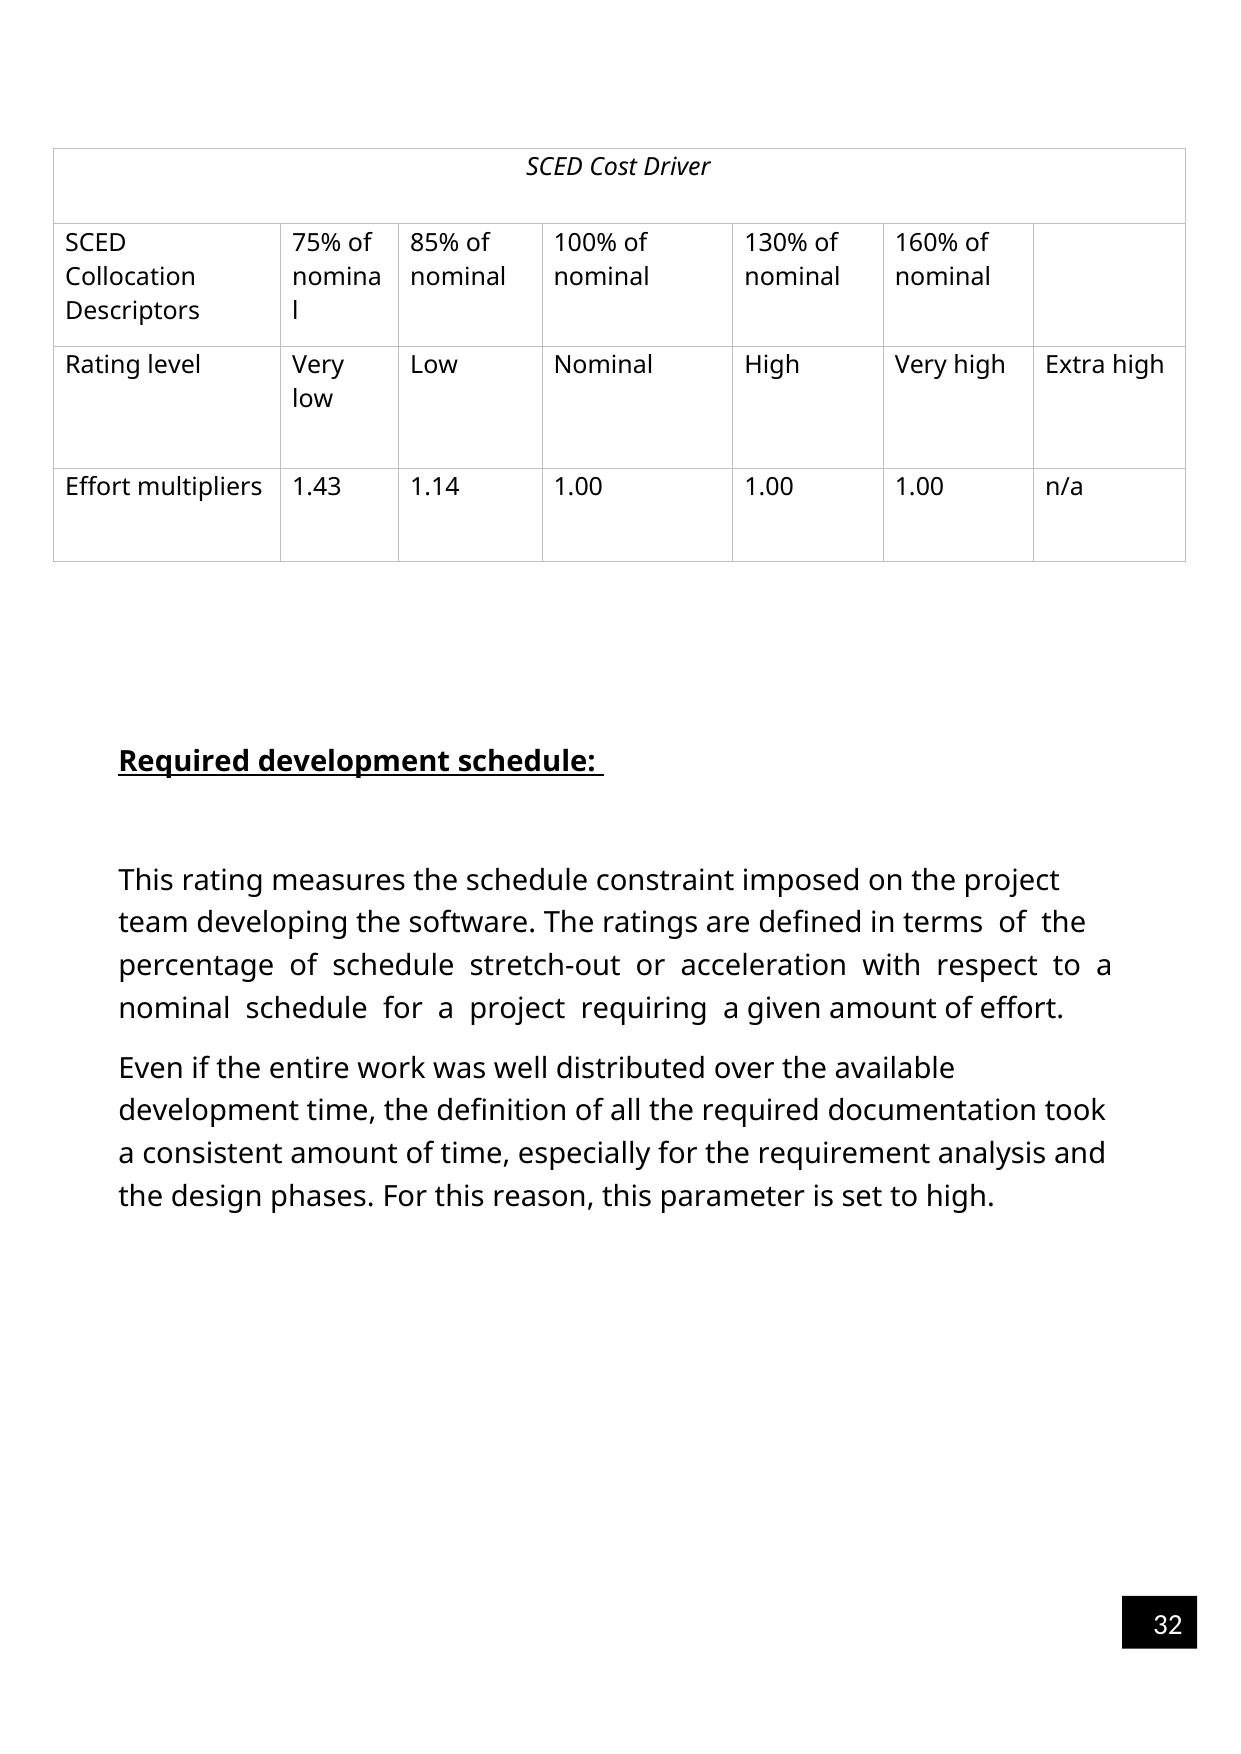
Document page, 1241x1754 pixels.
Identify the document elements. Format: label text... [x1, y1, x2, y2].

table_cell n/a [1034, 469, 1185, 561]
table_cell 1.00 [884, 469, 1033, 561]
table_cell Low [399, 347, 542, 468]
table_cell 75% of nominal [281, 224, 398, 346]
table_cell Rating level [54, 347, 280, 468]
table_cell 100% of nominal [543, 224, 732, 346]
table_cell Effort multipliers [54, 469, 280, 561]
text Required development schedule: [118, 740, 1122, 780]
table_cell 1.00 [543, 469, 732, 561]
table_cell 1.14 [399, 469, 542, 561]
table_header SCED Cost Driver [54, 149, 1185, 223]
table_cell High [733, 347, 883, 468]
table_cell 130% of nominal [733, 224, 883, 346]
table_cell SCED Collocation Descriptors [54, 224, 280, 346]
table_cell 1.43 [281, 469, 398, 561]
table_cell 1.00 [733, 469, 883, 561]
table_cell Extra high [1034, 347, 1185, 468]
text Even if the entire work was well distributed over the available development time, the definition of all the required documentation took a consistent amount of time, especially for the requirement analysis and the design phases. For this reason, this parameter is set to high. [118, 1047, 1122, 1215]
table_cell 85% of nominal [399, 224, 542, 346]
table_cell Very low [281, 347, 398, 468]
table_cell Very high [884, 347, 1033, 468]
text This rating measures the schedule constraint imposed on the project team developing the software. The ratings are defined in terms of the percentage of schedule stretch-out or acceleration with respect to a nominal schedule for a project requiring a given amount of effort. [118, 859, 1122, 1027]
table_cell [1034, 224, 1185, 346]
table_cell Nominal [543, 347, 732, 468]
table_cell 160% of nominal [884, 224, 1033, 346]
